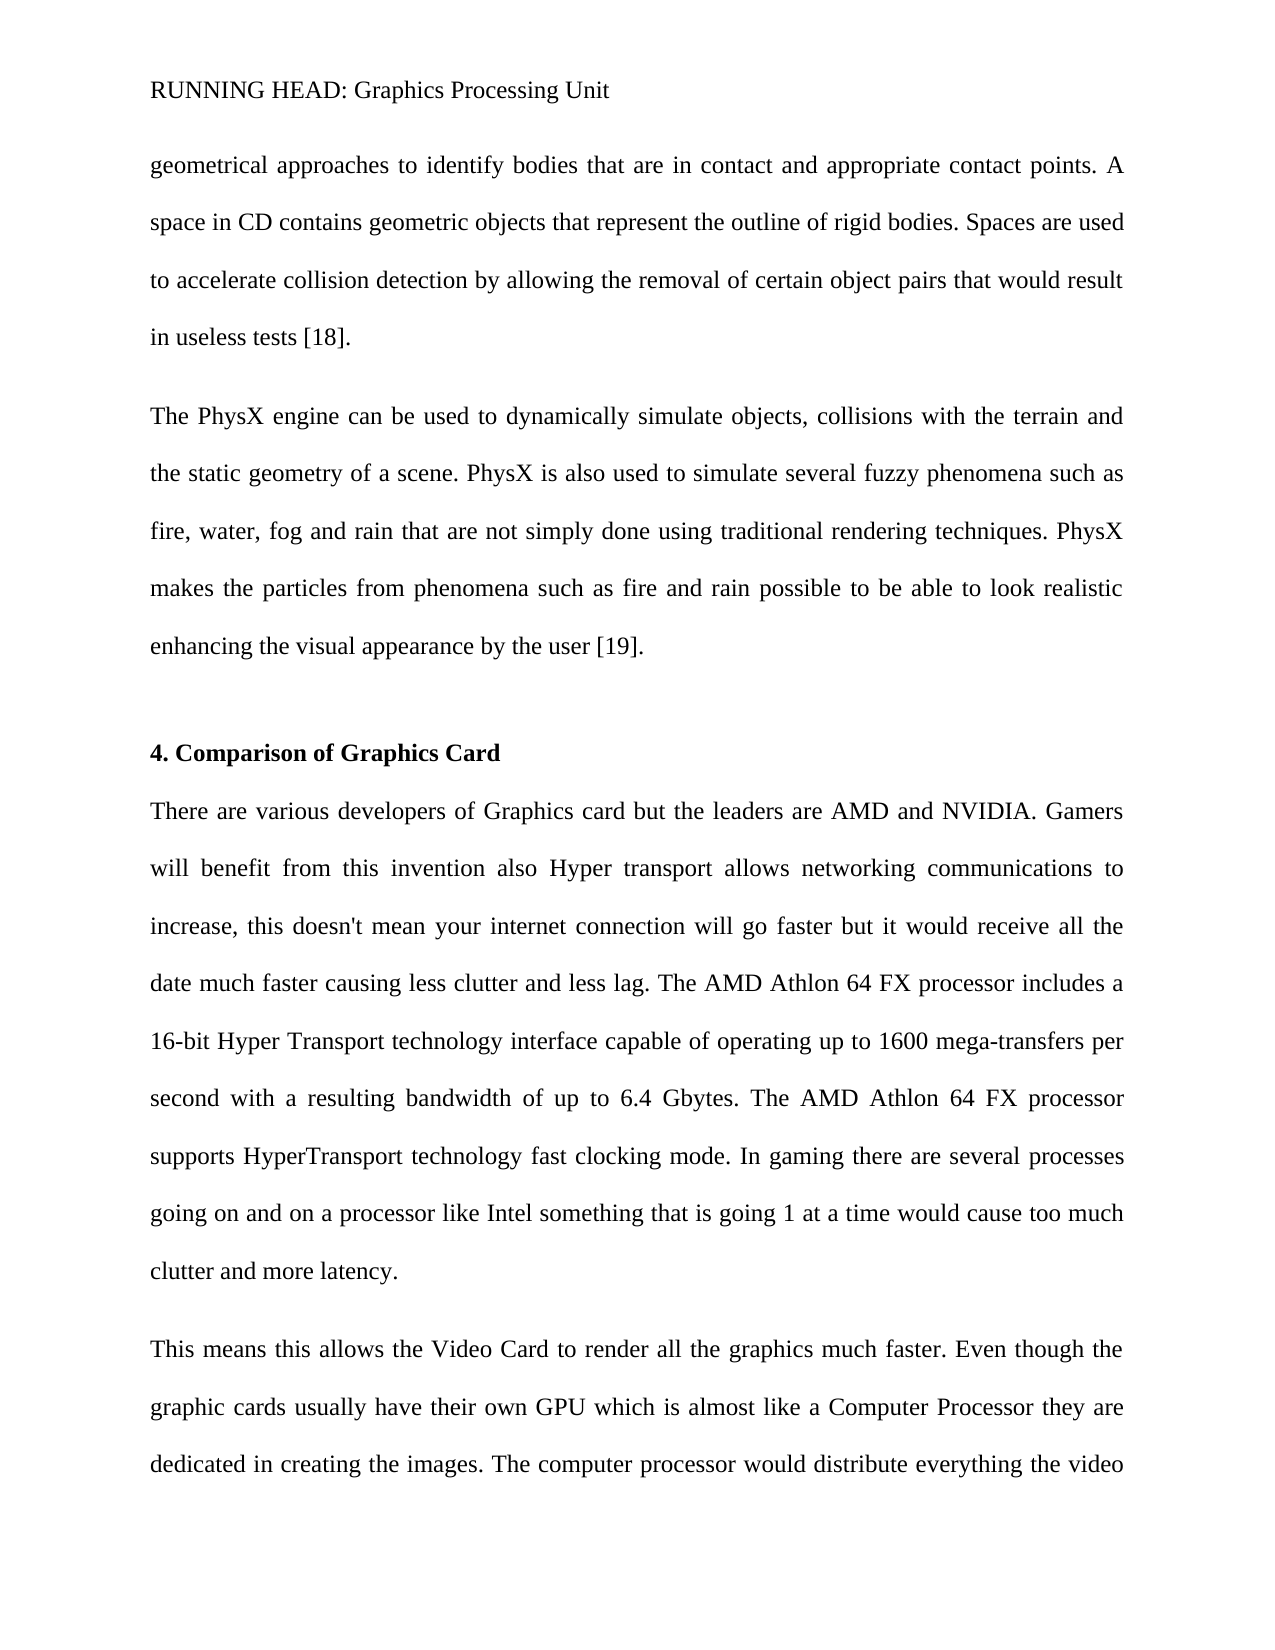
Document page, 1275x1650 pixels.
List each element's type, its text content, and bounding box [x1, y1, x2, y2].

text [150, 1334, 1125, 1478]
text The PhysX engine can be used to dynamically simulate objects, collisions with the terrain and the static geometry of a scene. PhysX is also used to simulate several fuzzy phenomena such as fire, water, fog and rain that are not simply done using traditional rendering techniques. PhysX makes the particles from phenomena such as fire and rain possible to be able to look realistic enhancing the visual appearance by the user [19]. [150, 401, 1125, 659]
subtitle 4. Comparison of Graphics Card [150, 738, 1125, 767]
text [150, 150, 1125, 351]
text There are various developers of Graphics card but the leaders are AMD and NVIDIA. Gamers will benefit from this invention also Hyper transport allows networking communications to increase, this doesn't mean your internet connection will go faster but it would receive all the date much faster causing less clutter and less lag. The AMD Athlon 64 FX processor includes a 16-bit Hyper Transport technology interface capable of operating up to 1600 mega-transfers per second with a resulting bandwidth of up to 6.4 Gbytes. The AMD Athlon 64 FX processor supports HyperTransport technology fast clocking mode. In gaming there are several processes going on and on a processor like Intel something that is going 1 at a time would cause too much clutter and more latency. [150, 796, 1125, 1284]
